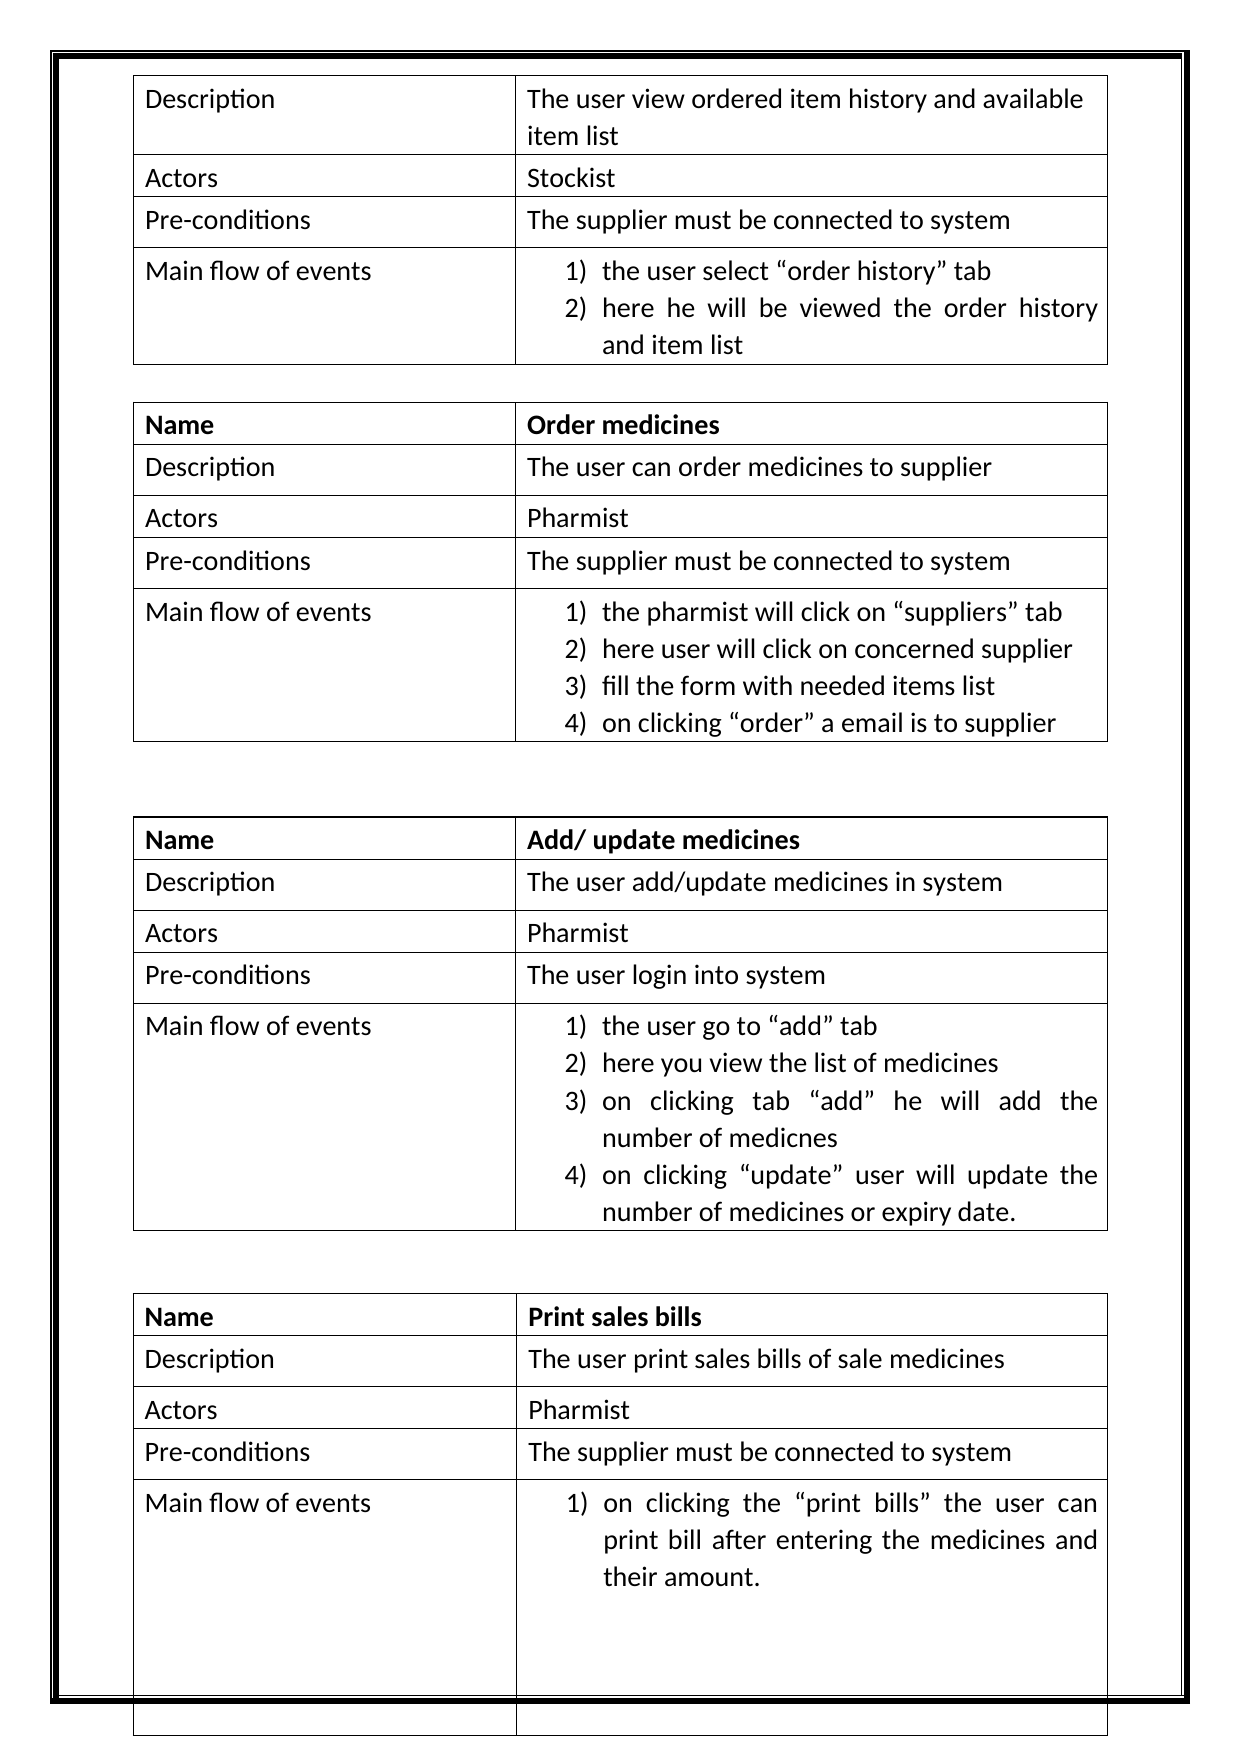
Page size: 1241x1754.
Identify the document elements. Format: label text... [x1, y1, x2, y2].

table_cell Description [134, 860, 515, 909]
table_cell Main flow of events [134, 248, 515, 363]
table_cell the user go to “add” tab here you view the list of medicines on clicking tab “add” he will add the number of medicnes on clicking “update” user will update the number of medicines or expiry date. [516, 1004, 1107, 1230]
table_cell Pre-conditions [134, 953, 515, 1003]
table_cell Actors [134, 155, 515, 196]
table_header Name [134, 403, 515, 444]
table_cell The user can order medicines to supplier [516, 445, 1107, 495]
table_cell Pre-conditions [134, 1429, 516, 1479]
table_header Order medicines [516, 403, 1107, 444]
table_cell Pre-conditions [134, 197, 515, 247]
table_cell The supplier must be connected to system [516, 197, 1107, 247]
table_cell Pharmist [517, 1387, 1107, 1428]
table_cell Actors [134, 496, 515, 537]
table_cell Actors [134, 1387, 516, 1428]
table_cell The user view ordered item history and available item list [516, 76, 1107, 154]
table_cell Main flow of events [134, 589, 515, 741]
table_cell Stockist [516, 155, 1107, 196]
table_cell The user add/update medicines in system [516, 860, 1107, 909]
table_cell The supplier must be connected to system [517, 1429, 1107, 1479]
table_header Print sales bills [517, 1294, 1107, 1335]
table_header Name [134, 818, 515, 858]
table_cell The supplier must be connected to system [516, 538, 1107, 588]
table_cell Actors [134, 911, 515, 952]
table_cell Description [134, 1336, 516, 1386]
table_cell Description [134, 76, 515, 154]
table_cell The user print sales bills of sale medicines [517, 1336, 1107, 1386]
table_cell Pharmist [516, 911, 1107, 952]
table_cell The user login into system [516, 953, 1107, 1003]
table_cell Pre-conditions [134, 538, 515, 588]
table_cell Description [134, 445, 515, 495]
table_cell the user select “order history” tab here he will be viewed the order history and item list [516, 248, 1107, 363]
table_cell Main flow of events [134, 1004, 515, 1230]
table_cell Main flow of events [134, 1480, 516, 1734]
table_cell Pharmist [516, 496, 1107, 537]
table_cell on clicking the “print bills” the user can print bill after entering the medicines and their amount. [517, 1480, 1107, 1734]
table_header Name [134, 1294, 516, 1335]
table_header Add/ update medicines [516, 818, 1107, 858]
table_cell the pharmist will click on “suppliers” tab here user will click on concerned supplier fill the form with needed items list on clicking “order” a email is to supplier [516, 589, 1107, 741]
